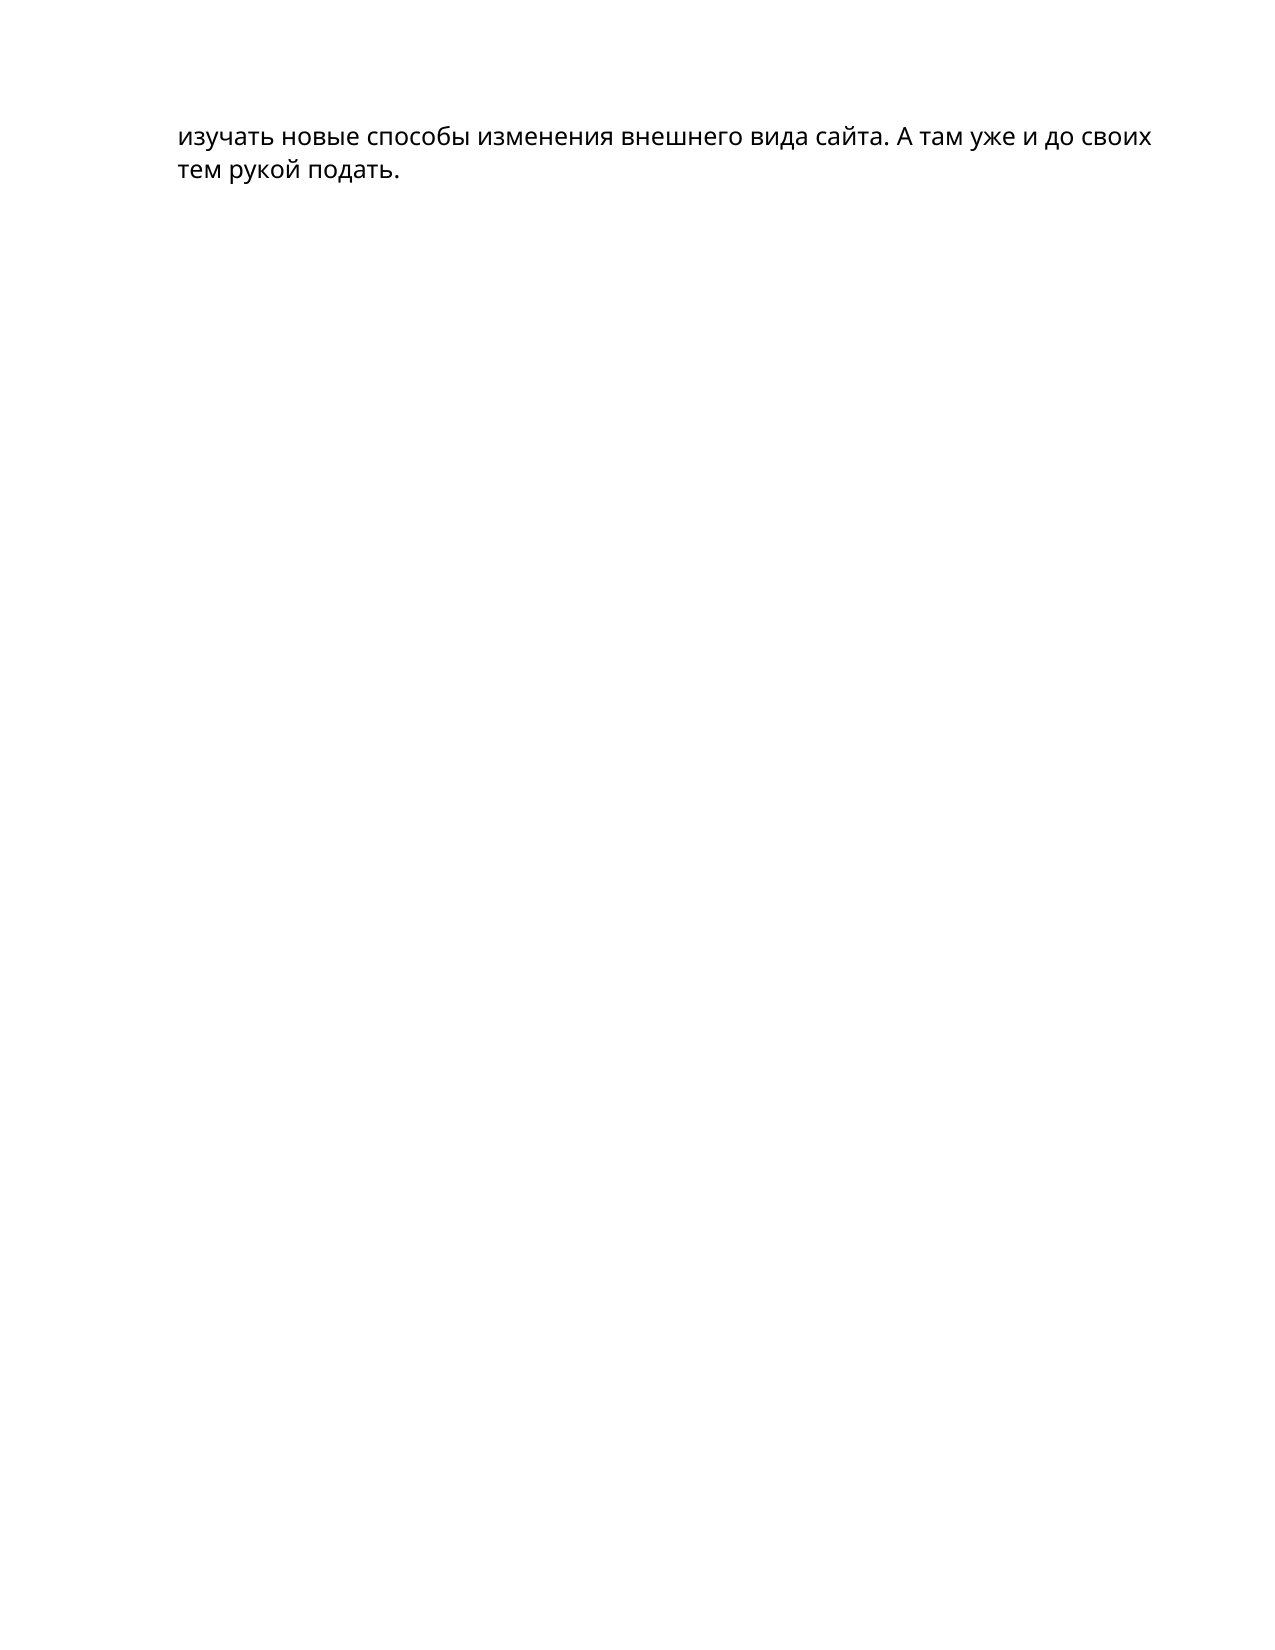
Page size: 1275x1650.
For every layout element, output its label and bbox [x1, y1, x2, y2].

text [177, 118, 1186, 186]
